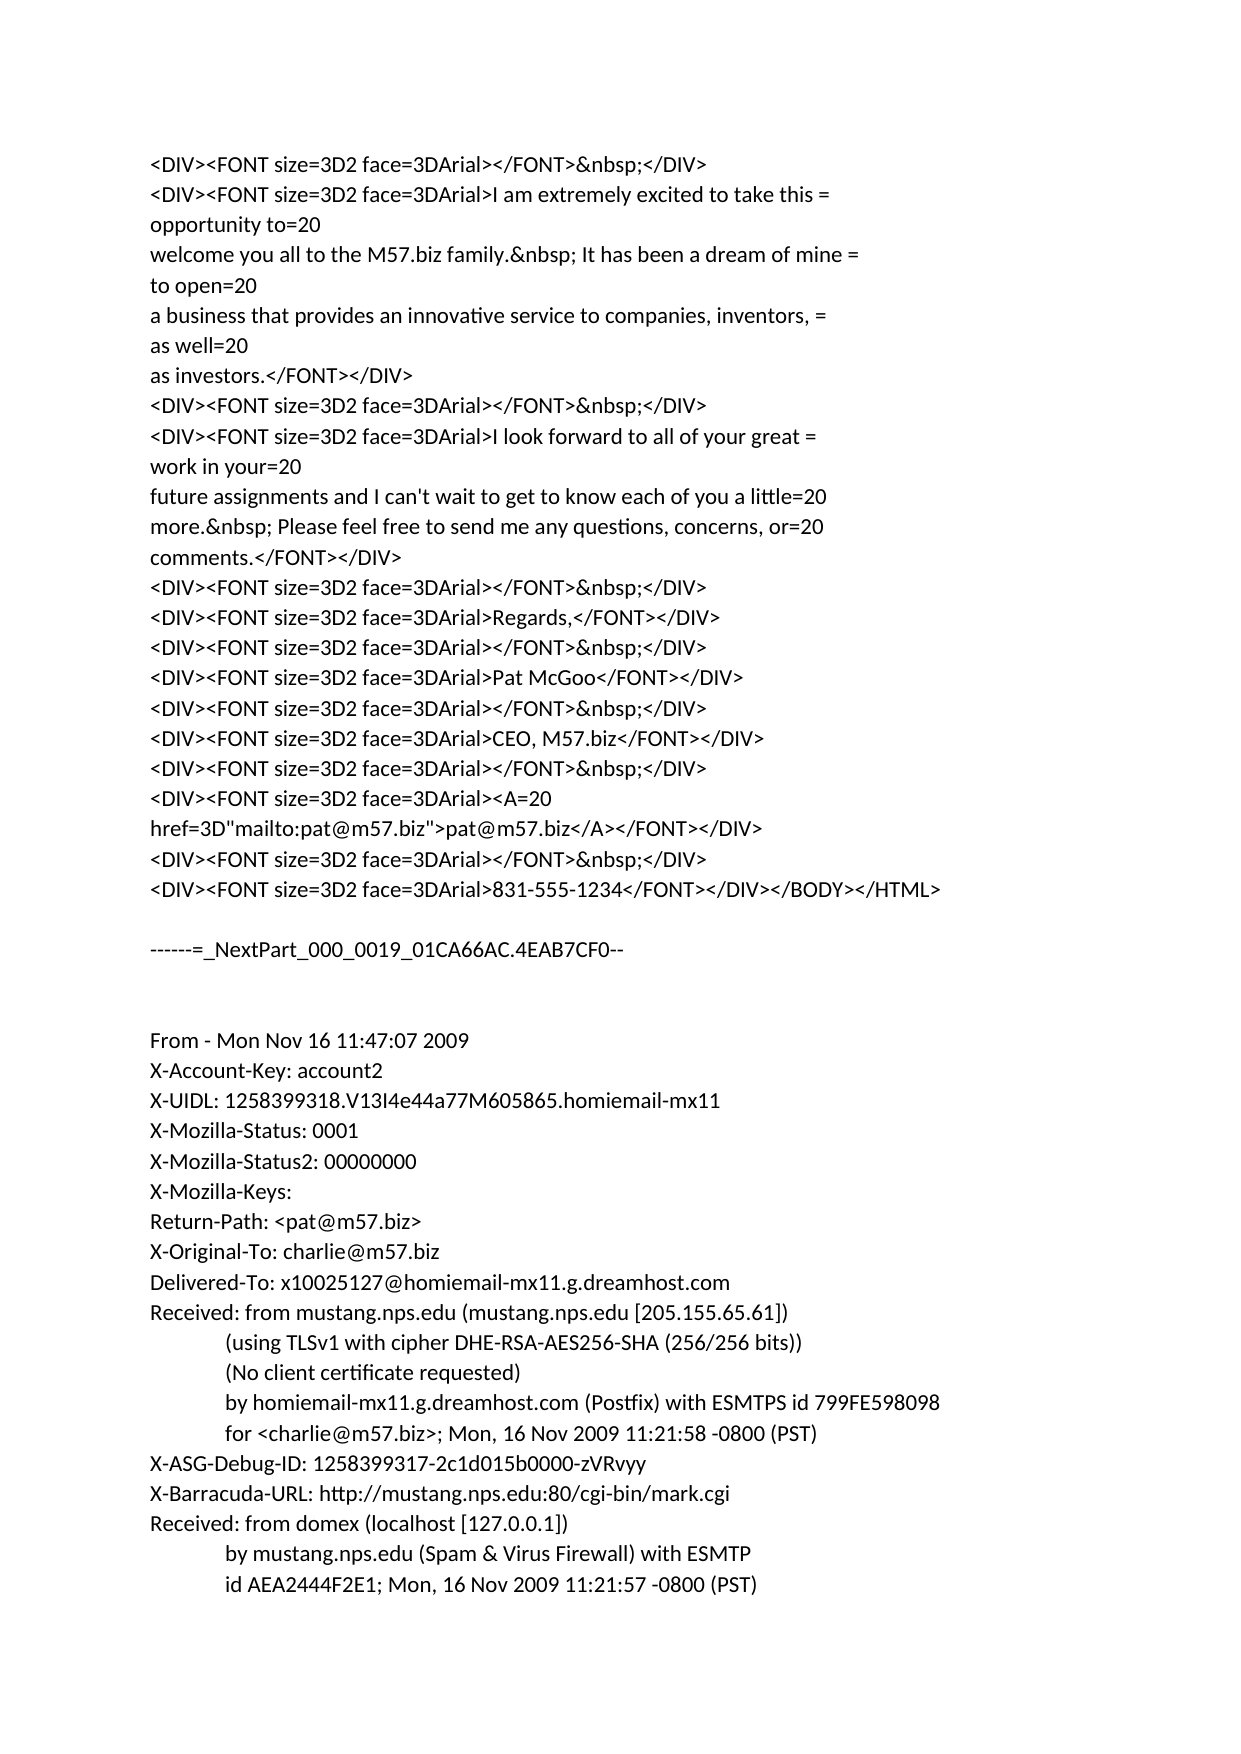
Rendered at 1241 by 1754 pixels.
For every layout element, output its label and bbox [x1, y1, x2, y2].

text [150, 150, 1090, 1598]
